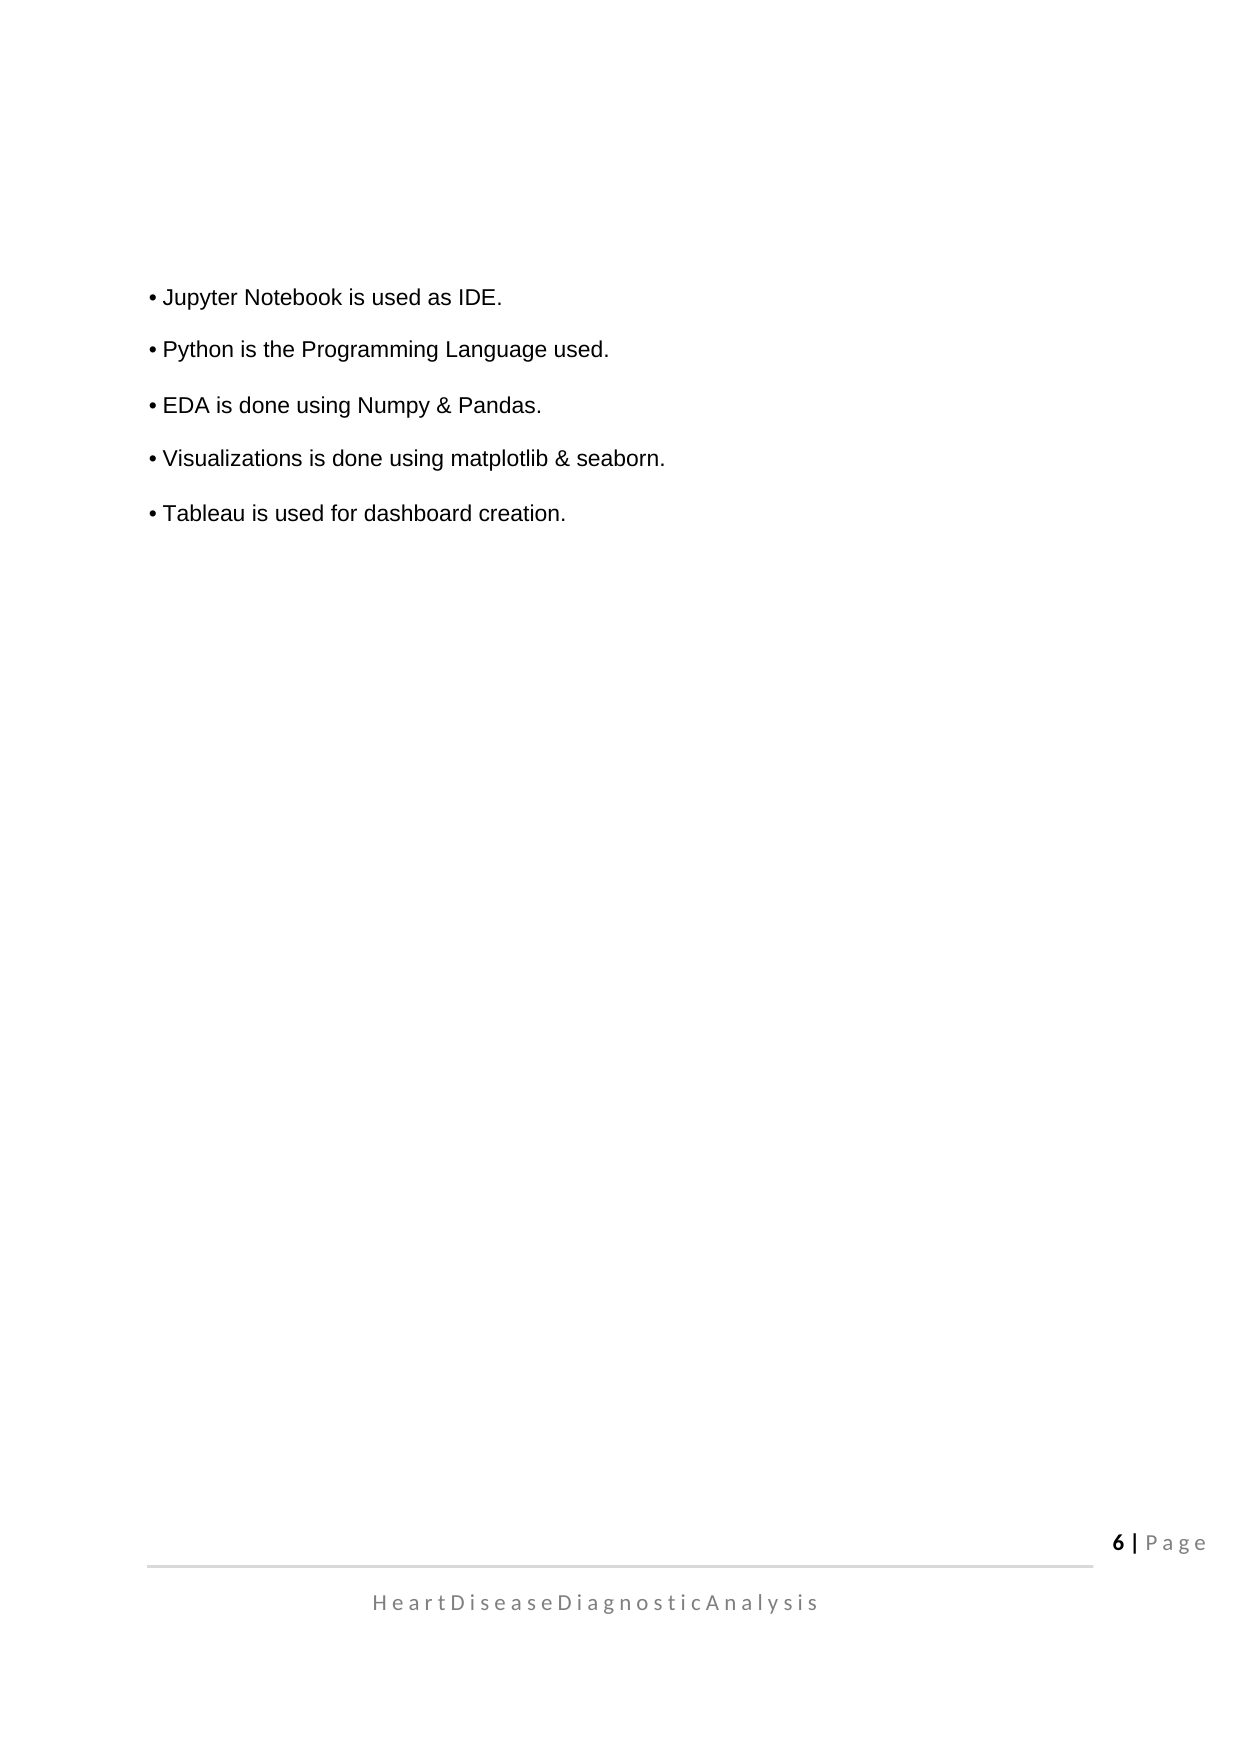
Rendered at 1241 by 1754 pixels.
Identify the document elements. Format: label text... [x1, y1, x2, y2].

text H e a r t D i s e a s e D i a g n o s t i c A n a l y s i s [69, 1588, 1225, 1616]
list Tableau is used for dashboard creation. [148, 500, 1225, 526]
list Visualizations is done using matplotlib & seaborn. [148, 444, 1225, 471]
text 6 | P a g e [1112, 1528, 1225, 1556]
list Python is the Programming Language used. [148, 336, 1225, 363]
list EDA is done using Numpy & Pandas. [148, 392, 1225, 418]
list Jupyter Notebook is used as IDE. [148, 284, 1225, 310]
